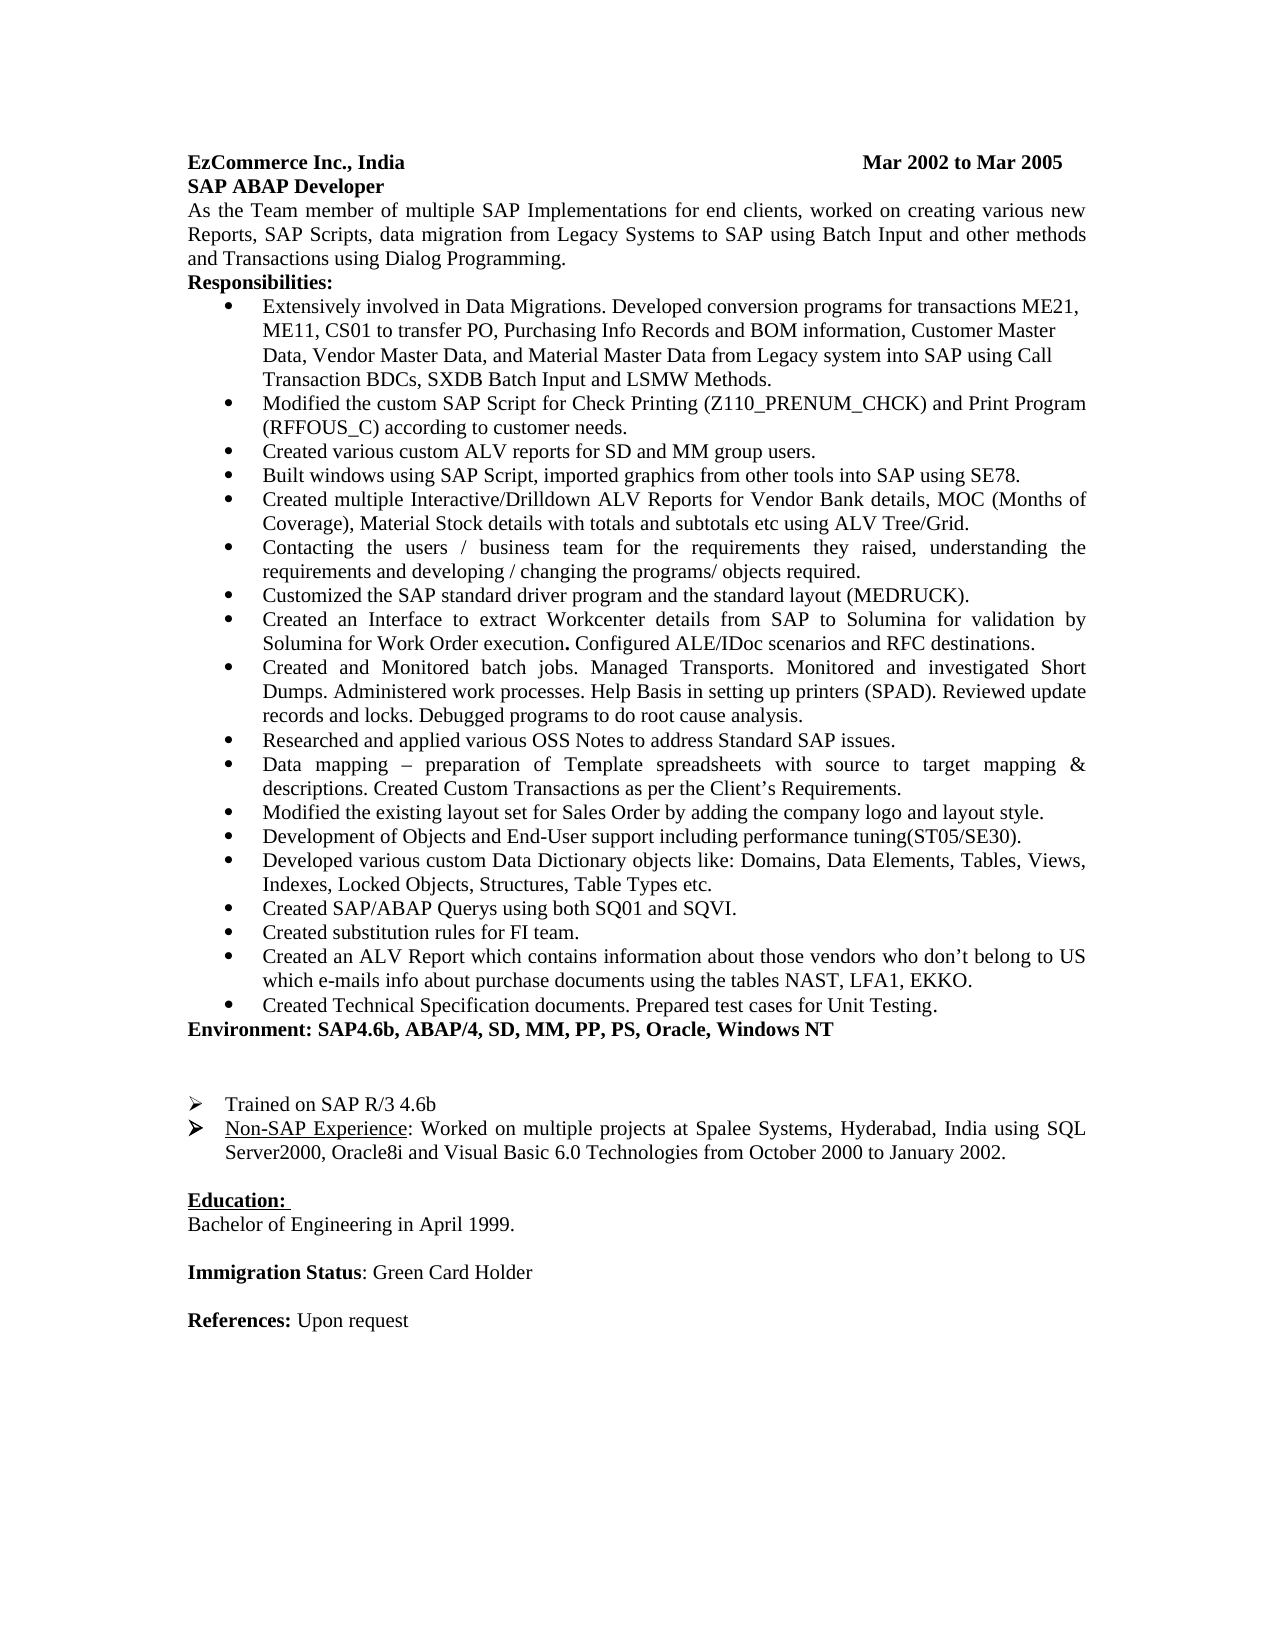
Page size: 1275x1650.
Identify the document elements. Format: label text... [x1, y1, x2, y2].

text Bachelor of Engineering in April 1999. [187, 1212, 1087, 1236]
list Created and Monitored batch jobs. Managed Transports. Monitored and investigated Short Dumps. Administered work processes. Help Basis in setting up printers (SPAD). Reviewed update records and locks. Debugged programs to do root cause analysis. [225, 655, 1087, 727]
list Created substitution rules for FI team. [225, 920, 1087, 944]
list Modified the custom Script for Check Printing (Z110_PRENUM_CHCK) and Print Program (RFFOUS_C) according to customer needs. [225, 391, 1087, 439]
text Immigration Status: Green Card Holder [187, 1260, 1087, 1284]
list Created SAP/ABAP Querys using both SQ01 and SQVI. [225, 896, 1087, 920]
list Customized the standard driver program and the standard layout (MEDRUCK). [225, 583, 1087, 607]
list Development of Objects and End-User support including performance tuning(ST05/SE30). [225, 824, 1087, 848]
text References: Upon request [187, 1308, 1087, 1332]
list Non-SAP Experience: Worked on multiple projects at Spalee Systems, Hyderabad, India using SQL Server2000, Oracle8i and Visual Basic 6.0 Technologies from October 2000 to January 2002. [187, 1116, 1087, 1164]
list Created Technical Specification documents. Prepared test cases for Unit Testing. [225, 992, 1087, 1017]
list Created various custom ALV reports for SD and MM group users. [225, 439, 1087, 463]
list Created an Report which contains information about those vendors who don’t belong to US which e-mails info about purchase documents using the tables NAST, LFA1, EKKO. [225, 944, 1087, 992]
list Created multiple Interactive/Drilldown ALV Reports for Vendor Bank details, MOC (Months of Coverage), Material Stock details with totals and subtotals etc using ALV Tree/Grid. [225, 487, 1087, 535]
text Environment: SAP4.6b, ABAP/4, SD, MM, PP, PS, Oracle, Windows NT [187, 1017, 1087, 1041]
list Extensively involved in Data Migrations. Developed conversion programs for transactions ME21, ME11, CS01 to transfer PO, Purchasing Info Records and BOM information, Customer Master Data, Vendor Master Data, and Material Master Data from Legacy system into SAP using Call Transaction BDCs, SXDB Batch Input and LSMW Methods. [225, 294, 1087, 391]
text Responsibilities: [187, 270, 1087, 294]
text EzCommerce Inc., India Mar 2002 to Mar 2005 [187, 150, 1087, 174]
list Contacting the users / business team for the requirements they raised, understanding the requirements and developing / changing the programs/ objects required. [225, 535, 1087, 583]
list Data mapping – preparation of Template spreadsheets with source to target mapping & descriptions. Created Custom Transactions as per the Client’s Requirements. [225, 752, 1087, 800]
list Developed various custom Data Dictionary objects like: Domains, Data Elements, Tables, Views, Indexes, Locked Objects, Structures, Table Types etc. [225, 848, 1087, 896]
text Education: [187, 1188, 1087, 1212]
list Researched and applied various OSS Notes to address Standard SAP issues. [225, 727, 1087, 752]
list Built windows using Script, imported graphics from other tools into using SE78. [225, 463, 1087, 487]
list Created an Interface to extract Workcenter details from to Solumina for validation by Solumina for Work Order execution. Configured ALE/IDoc scenarios and RFC destinations. [225, 607, 1087, 655]
list Modified the existing layout set for Sales Order by adding the company logo and layout style. [225, 800, 1087, 824]
text SAP ABAP Developer [187, 174, 1087, 198]
list Trained on SAP R/3 4.6b [187, 1092, 1087, 1116]
text As the Team member of multiple SAP Implementations for end clients, worked on creating various new Reports, SAP Scripts, data migration from Legacy Systems to SAP using Batch Input and other methods and Transactions using Dialog Programming. [187, 198, 1087, 270]
